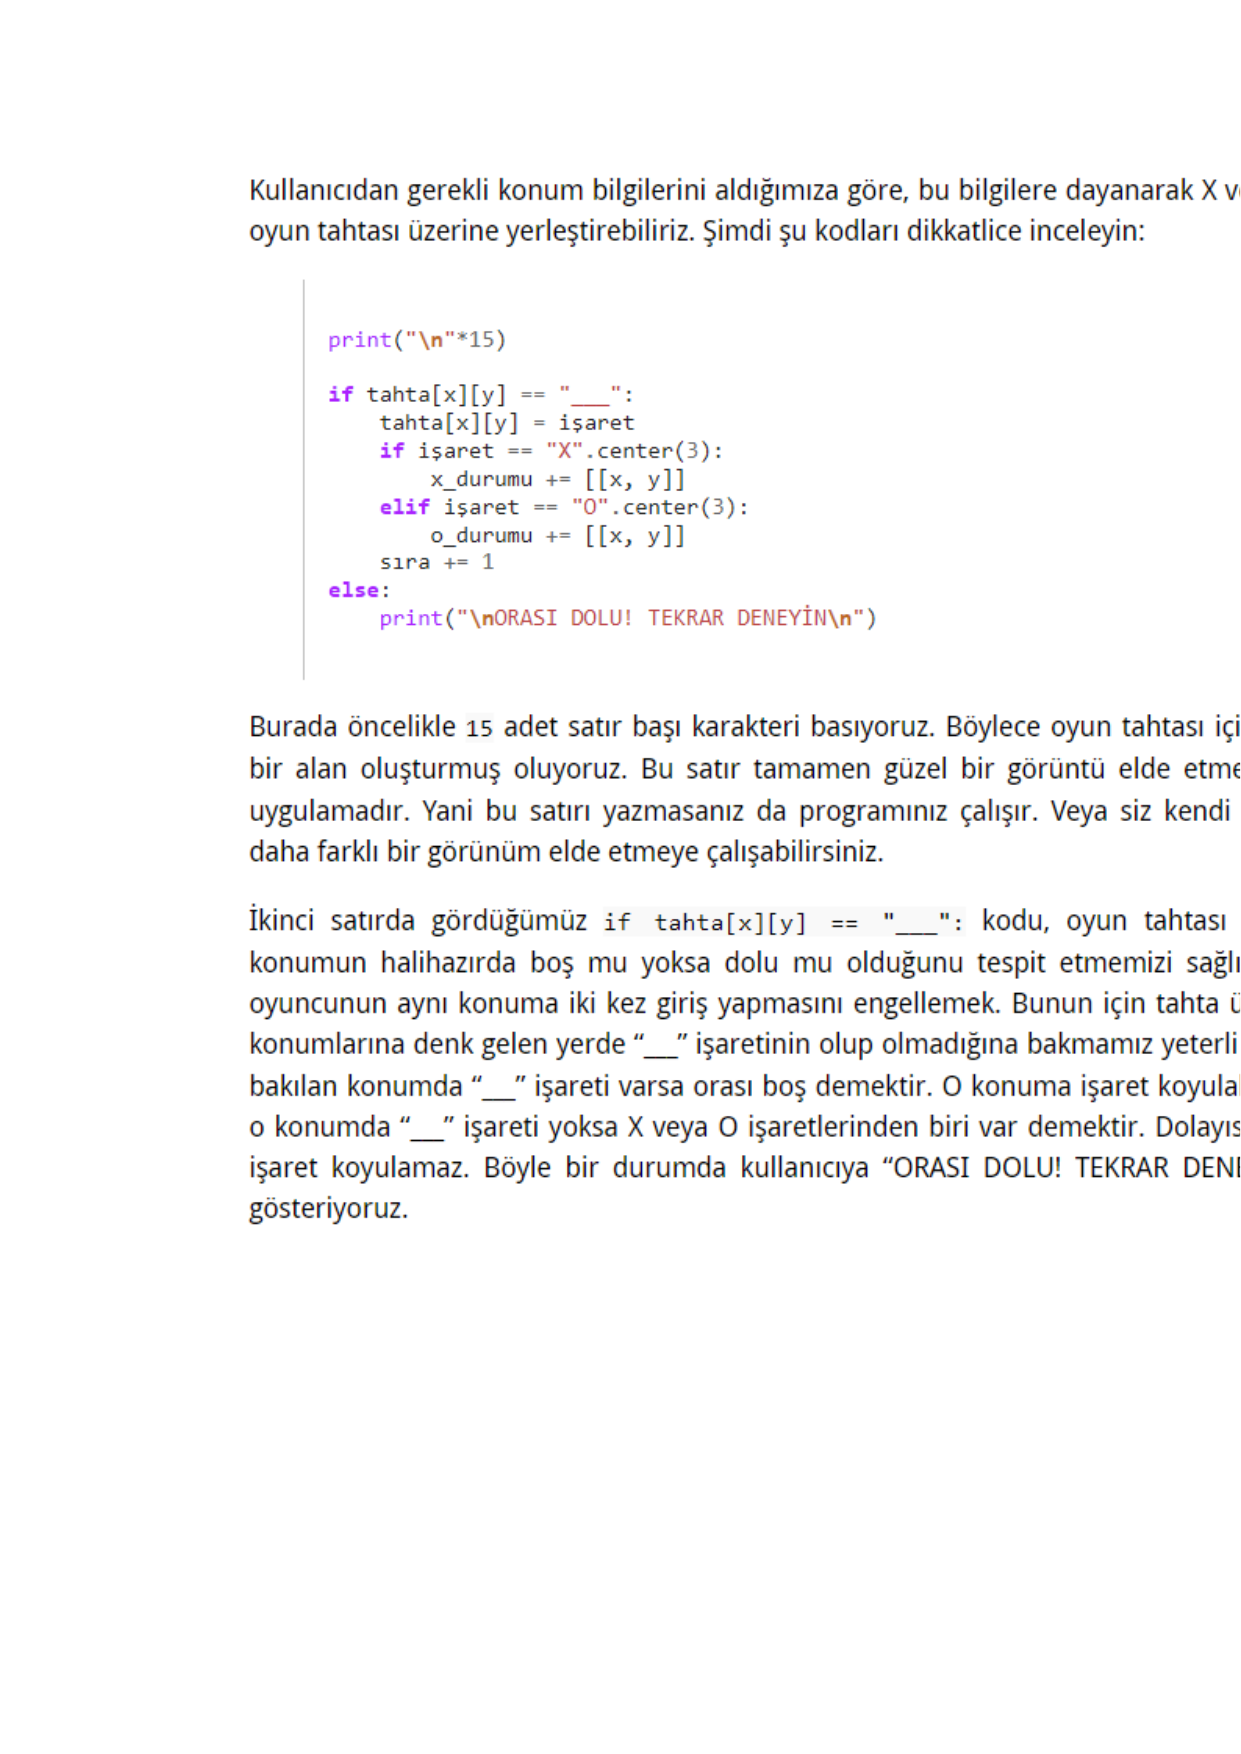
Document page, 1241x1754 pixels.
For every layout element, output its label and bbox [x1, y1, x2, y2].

picture [222, 147, 1241, 1251]
